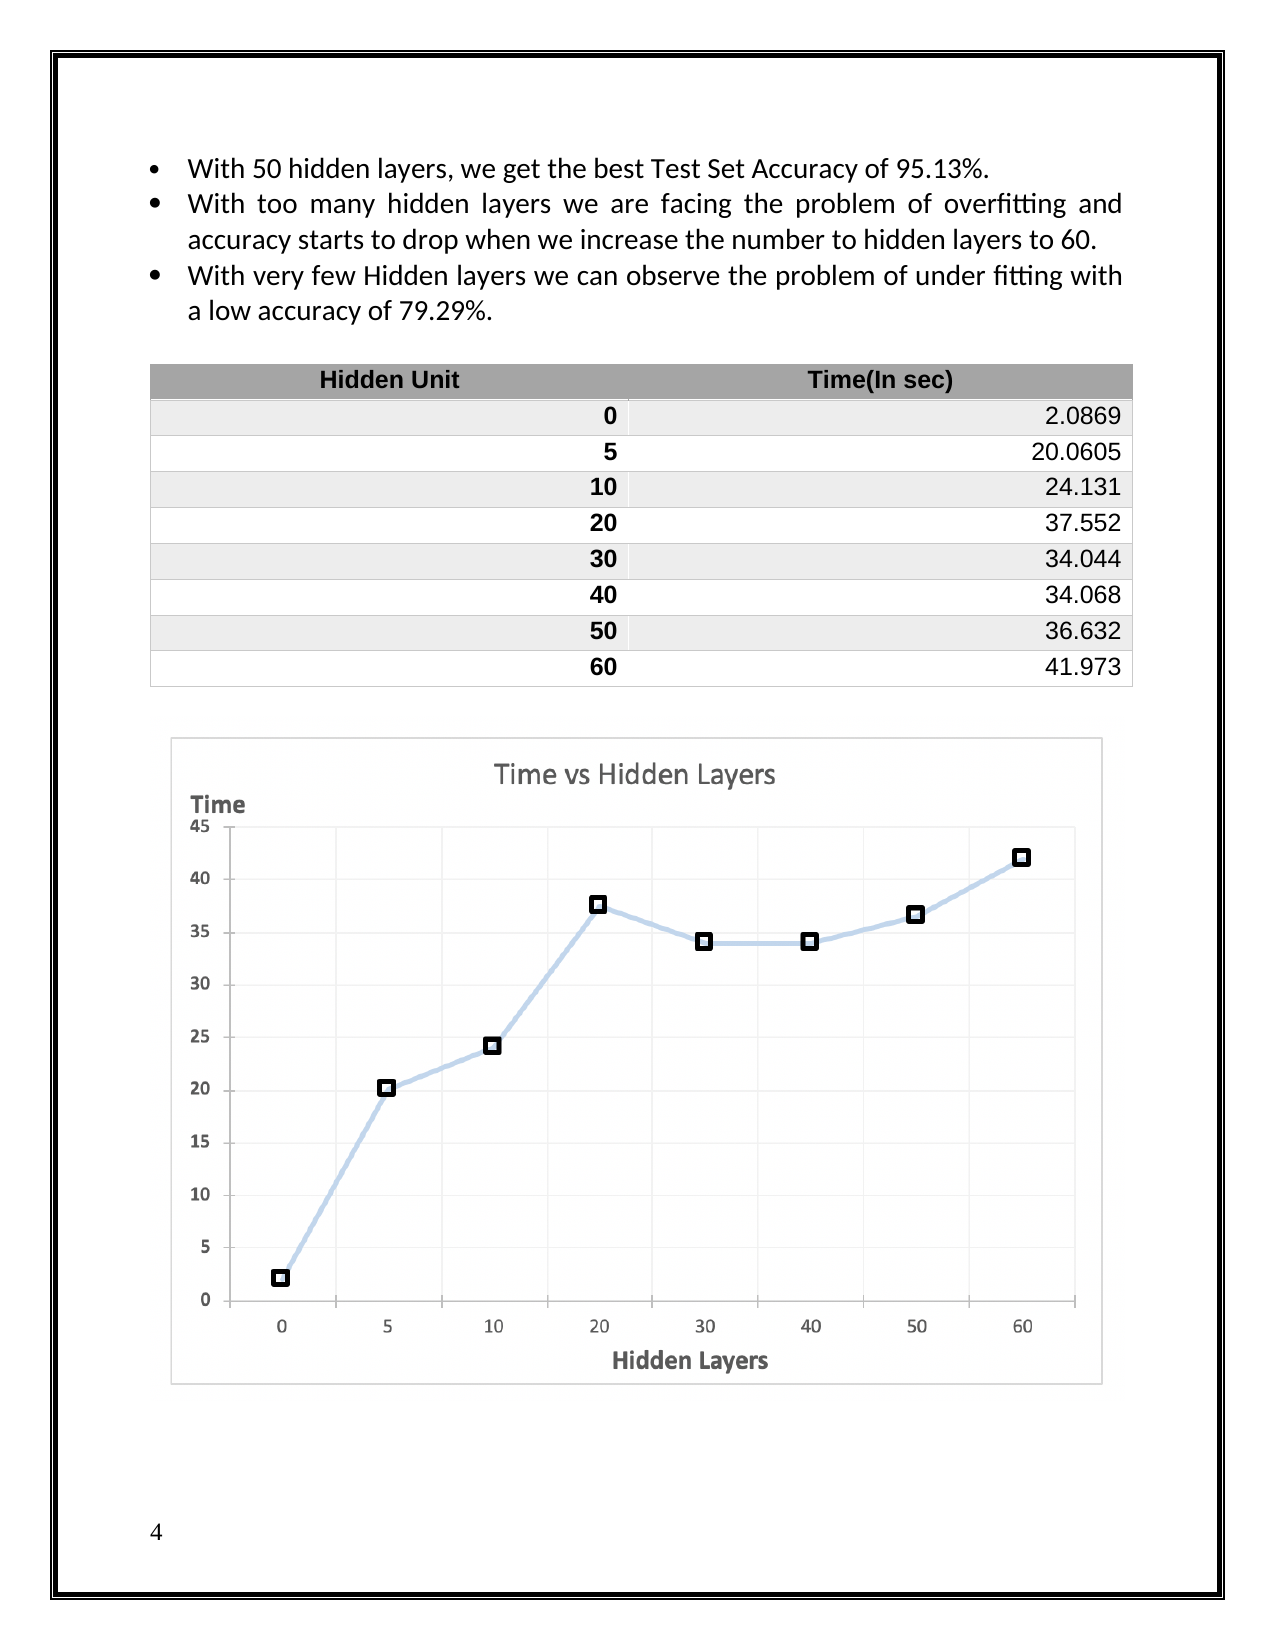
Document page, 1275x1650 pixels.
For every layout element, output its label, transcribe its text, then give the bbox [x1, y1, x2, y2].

table_cell 5 [151, 436, 628, 471]
table_cell 40 [151, 580, 628, 614]
table_header Hidden Unit [151, 365, 628, 399]
picture [150, 716, 1125, 1401]
table_cell 60 [151, 651, 628, 686]
list With very few Hidden layers we can observe the problem of under fitting with a low accuracy of 79.29%. [150, 257, 1125, 328]
table_header Time(In sec) [629, 365, 1132, 399]
list With too many hidden layers we are facing the problem of overfitting and accuracy starts to drop when we increase the number to hidden layers to 60. [150, 186, 1125, 257]
list With 50 hidden layers, we get the best Test Set Accuracy of 95.13%. [150, 150, 1125, 186]
table_cell 20 [151, 508, 628, 543]
table_cell 36.632 [629, 616, 1132, 650]
table_cell 20.0605 [629, 436, 1132, 471]
table_cell 50 [151, 616, 628, 650]
table_cell 0 [151, 401, 628, 435]
table_cell 34.044 [629, 544, 1132, 579]
table_cell 34.068 [629, 580, 1132, 614]
table_cell 10 [151, 472, 628, 507]
table_cell 2.0869 [629, 401, 1132, 435]
table_cell 41.973 [629, 651, 1132, 686]
table_cell 37.552 [629, 508, 1132, 543]
table_cell 30 [151, 544, 628, 579]
table_cell 24.131 [629, 472, 1132, 507]
